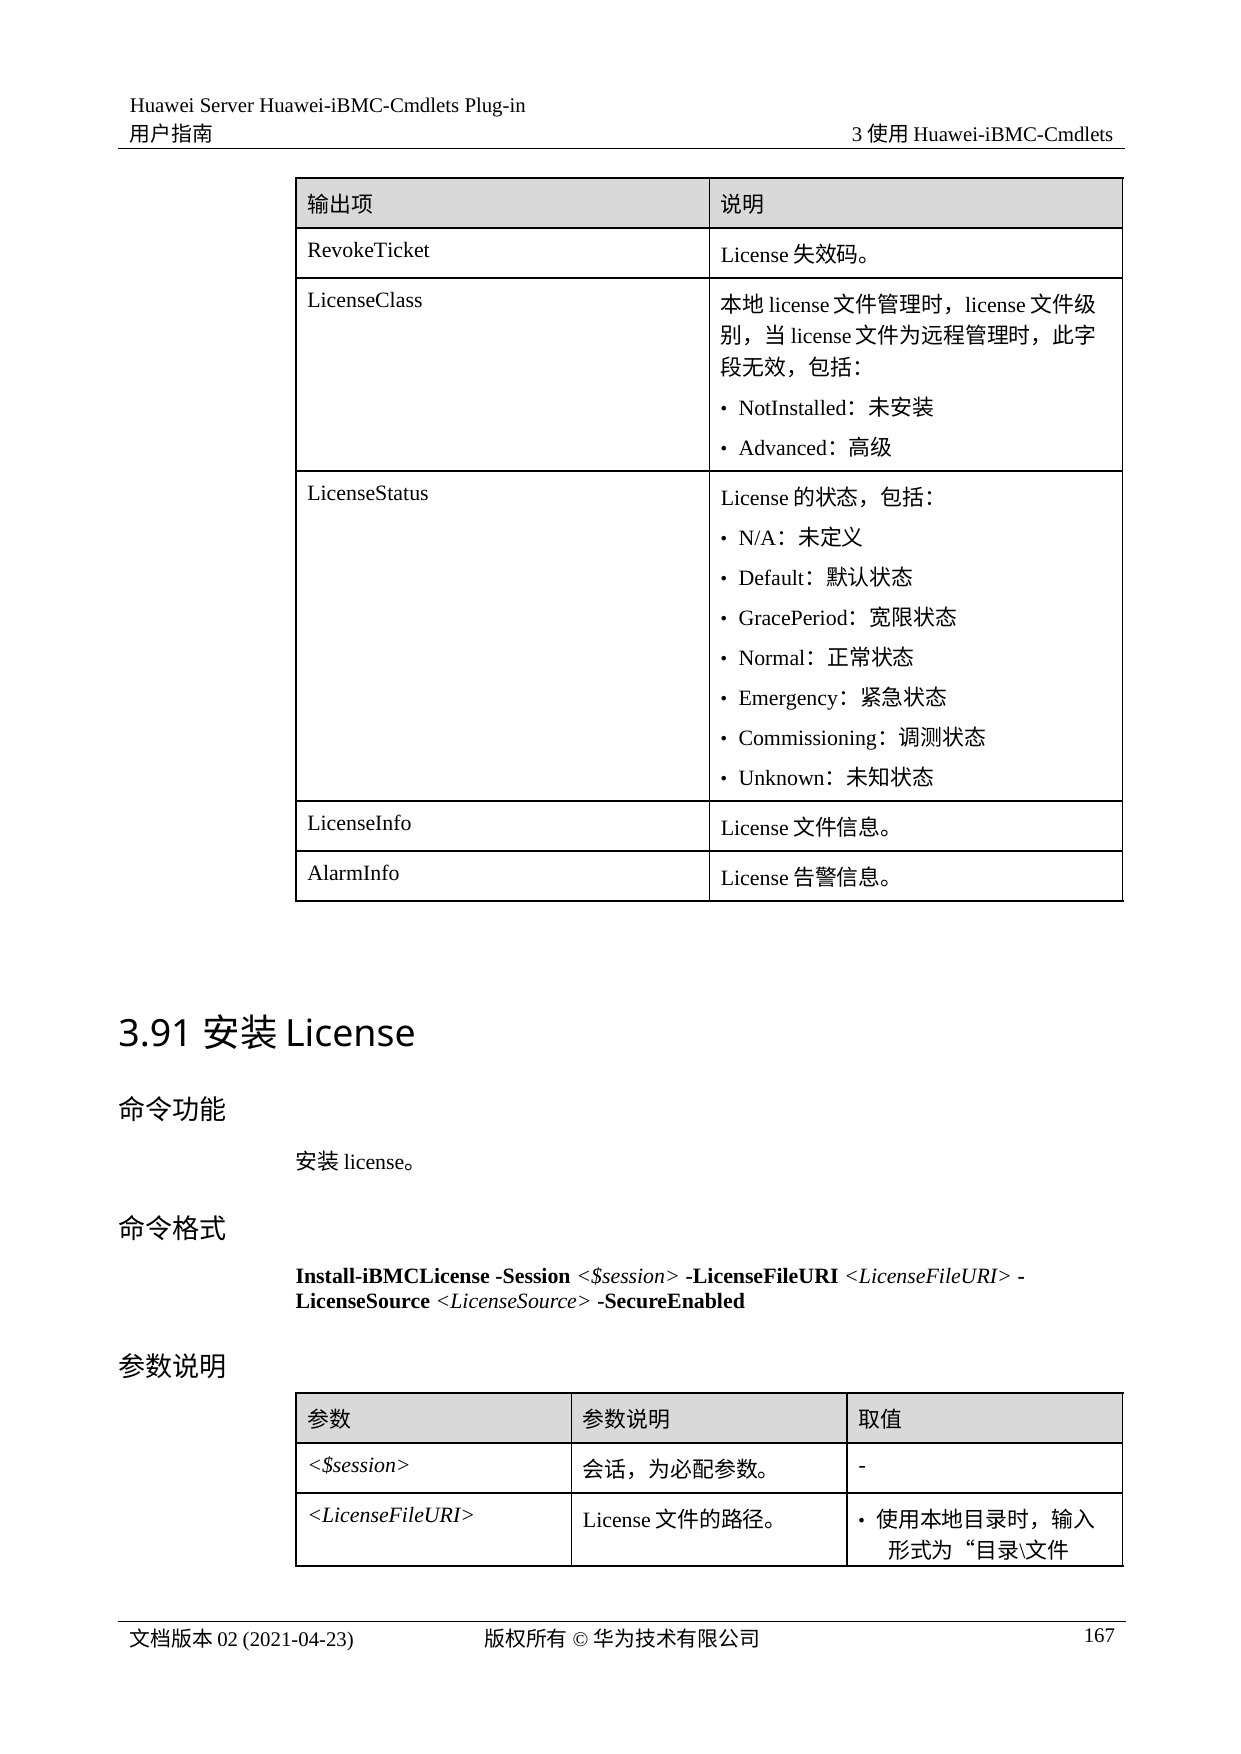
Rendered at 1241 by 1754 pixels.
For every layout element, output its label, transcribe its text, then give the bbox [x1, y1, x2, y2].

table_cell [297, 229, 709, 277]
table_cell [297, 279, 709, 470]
text 命令功能 [118, 1088, 1122, 1127]
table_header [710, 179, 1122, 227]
text Install-iBMCLicense -Session <$session> -LicenseFileURI <LicenseFileURI> -LicenseSource <LicenseSource> -SecureEnabled [295, 1263, 1122, 1313]
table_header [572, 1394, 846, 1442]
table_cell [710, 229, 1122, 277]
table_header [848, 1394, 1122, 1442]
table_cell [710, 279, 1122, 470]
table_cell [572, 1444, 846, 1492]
text 命令格式 [118, 1207, 1122, 1246]
text 参数说明 [118, 1344, 1122, 1384]
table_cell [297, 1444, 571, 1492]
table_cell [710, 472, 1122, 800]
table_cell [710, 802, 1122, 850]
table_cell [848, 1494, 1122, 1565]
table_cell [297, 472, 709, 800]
text 安装license。 [295, 1144, 1122, 1176]
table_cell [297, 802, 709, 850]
subtitle 安装License [118, 1006, 1122, 1057]
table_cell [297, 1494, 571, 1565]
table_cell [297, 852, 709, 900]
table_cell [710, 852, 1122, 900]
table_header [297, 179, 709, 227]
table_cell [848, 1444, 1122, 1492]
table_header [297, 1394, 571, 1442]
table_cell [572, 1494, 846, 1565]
